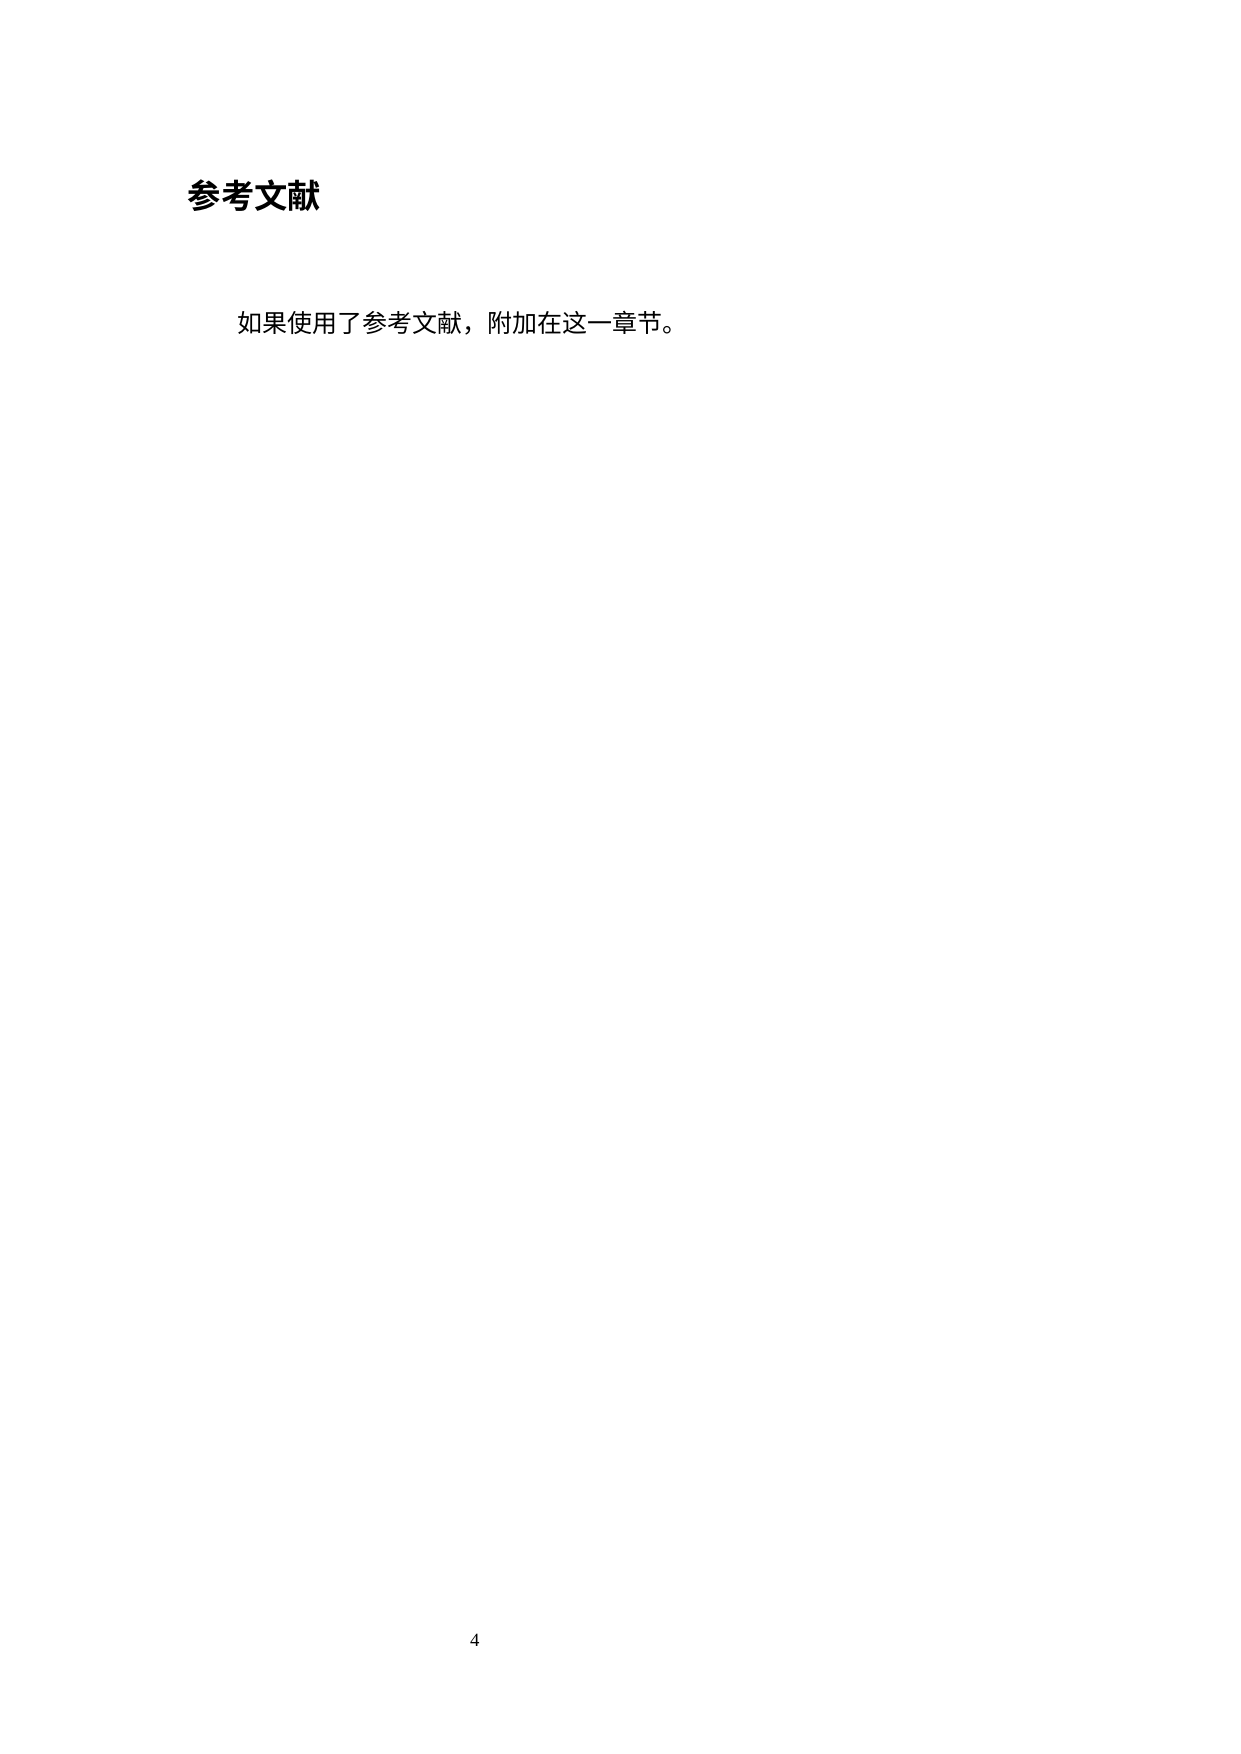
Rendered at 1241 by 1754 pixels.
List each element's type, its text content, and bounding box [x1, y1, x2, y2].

text 如果使用了参考文献，附加在这一章节。 [187, 289, 1053, 354]
subtitle 参考文献 [187, 162, 1053, 227]
